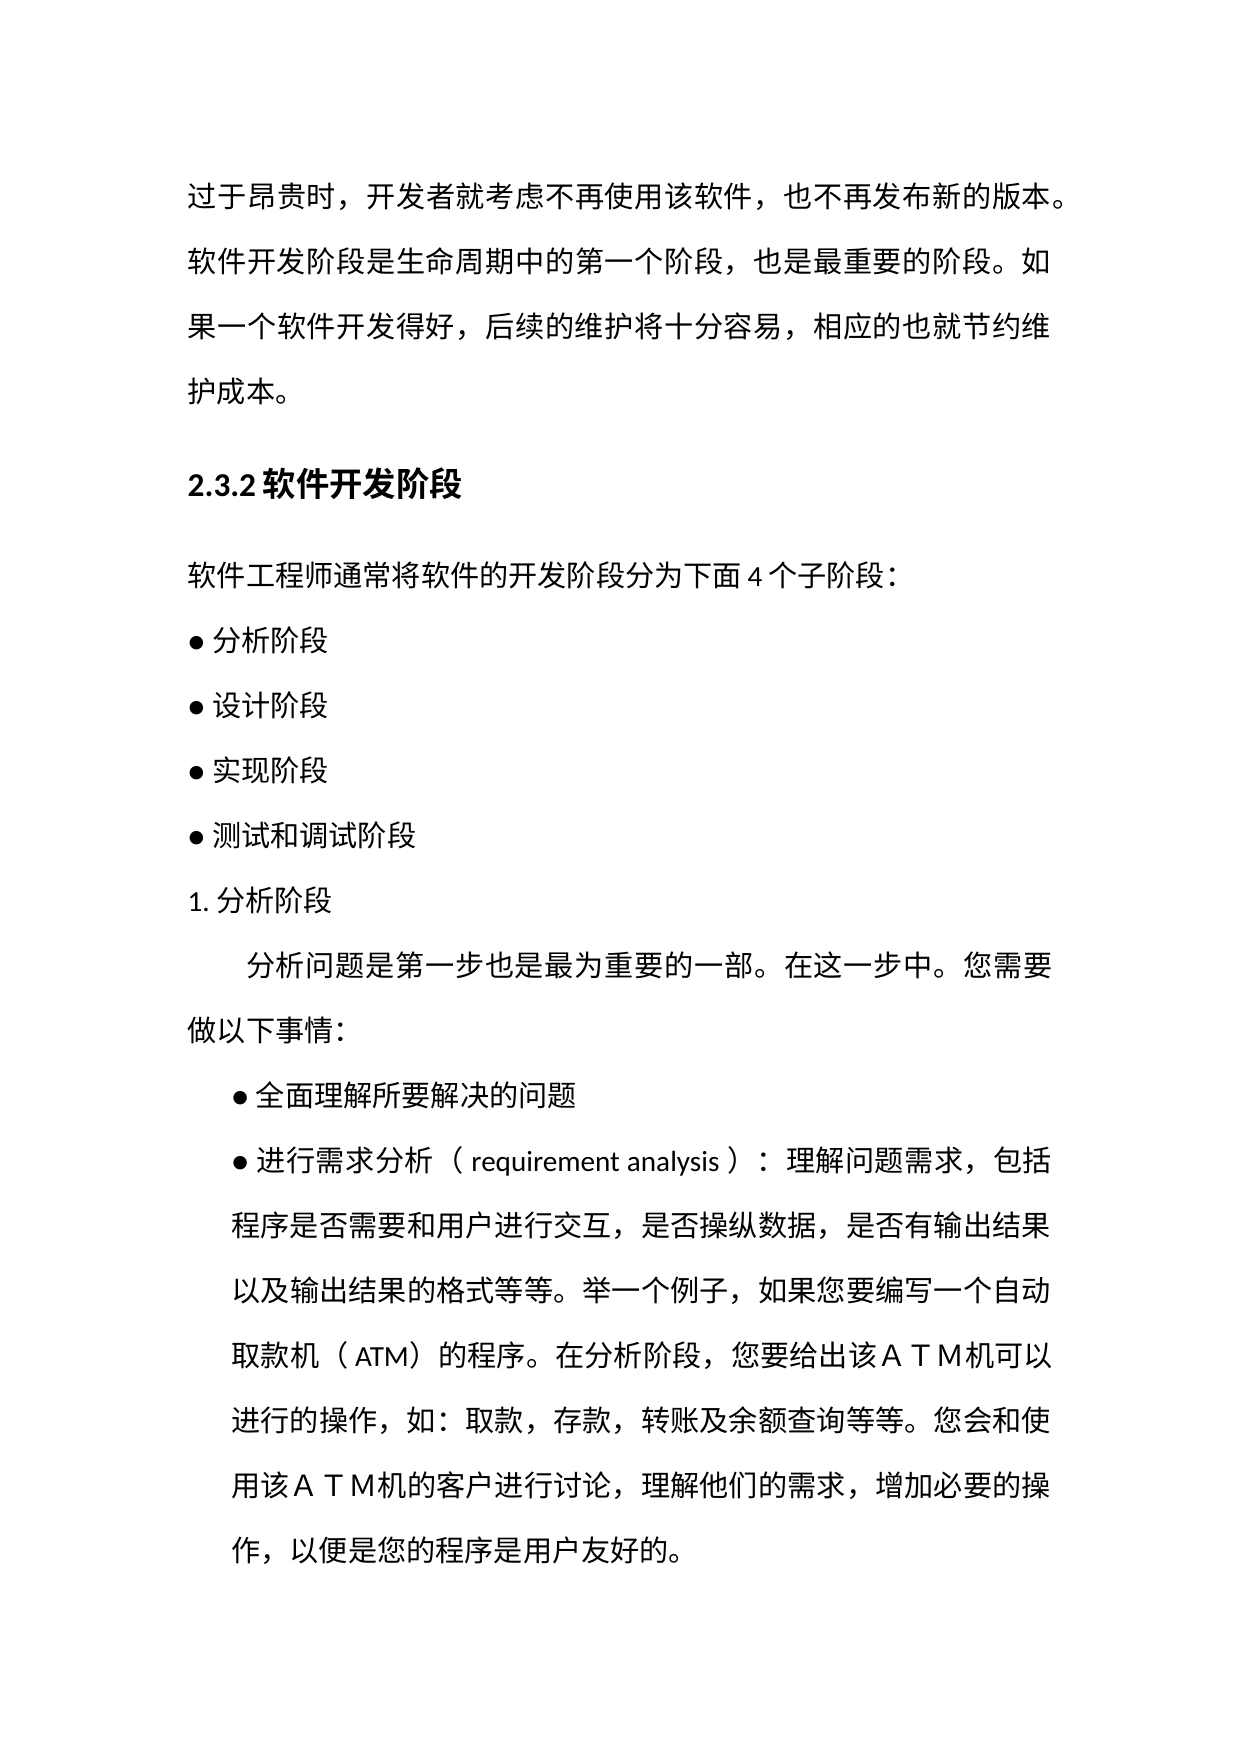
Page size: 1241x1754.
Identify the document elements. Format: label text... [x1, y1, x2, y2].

text ● 分析阶段 [187, 606, 1053, 671]
text ● 全面理解所要解决的问题 [231, 1061, 1053, 1126]
subtitle 软件开发阶段 [187, 449, 1053, 514]
text ● 实现阶段 [187, 736, 1053, 801]
text ● 设计阶段 [187, 671, 1053, 736]
text ● 进行需求分析（ requirement analysis ）：理解问题需求，包括程序是否需要和用户进行交互，是否操纵数据，是否有输出结果以及输出结果的格式等等。举一个例子，如果您要编写一个自动取款机（ ATM）的程序。在分析阶段，您要给出该ＡＴＭ机可以进行的操作，如：取款，存款，转账及余额查询等等。您会和使用该ＡＴＭ机的客户进行讨论，理解他们的需求，增加必要的操作，以便是您的程序是用户友好的。 [231, 1126, 1053, 1581]
text 软件工程师通常将软件的开发阶段分为下面4个子阶段： [187, 541, 1053, 606]
text ● 测试和调试阶段 [187, 801, 1053, 866]
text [187, 162, 1053, 422]
text 1. 分析阶段 [187, 866, 1053, 931]
text 分析问题是第一步也是最为重要的一部。在这一步中。您需要做以下事情： [187, 931, 1053, 1061]
